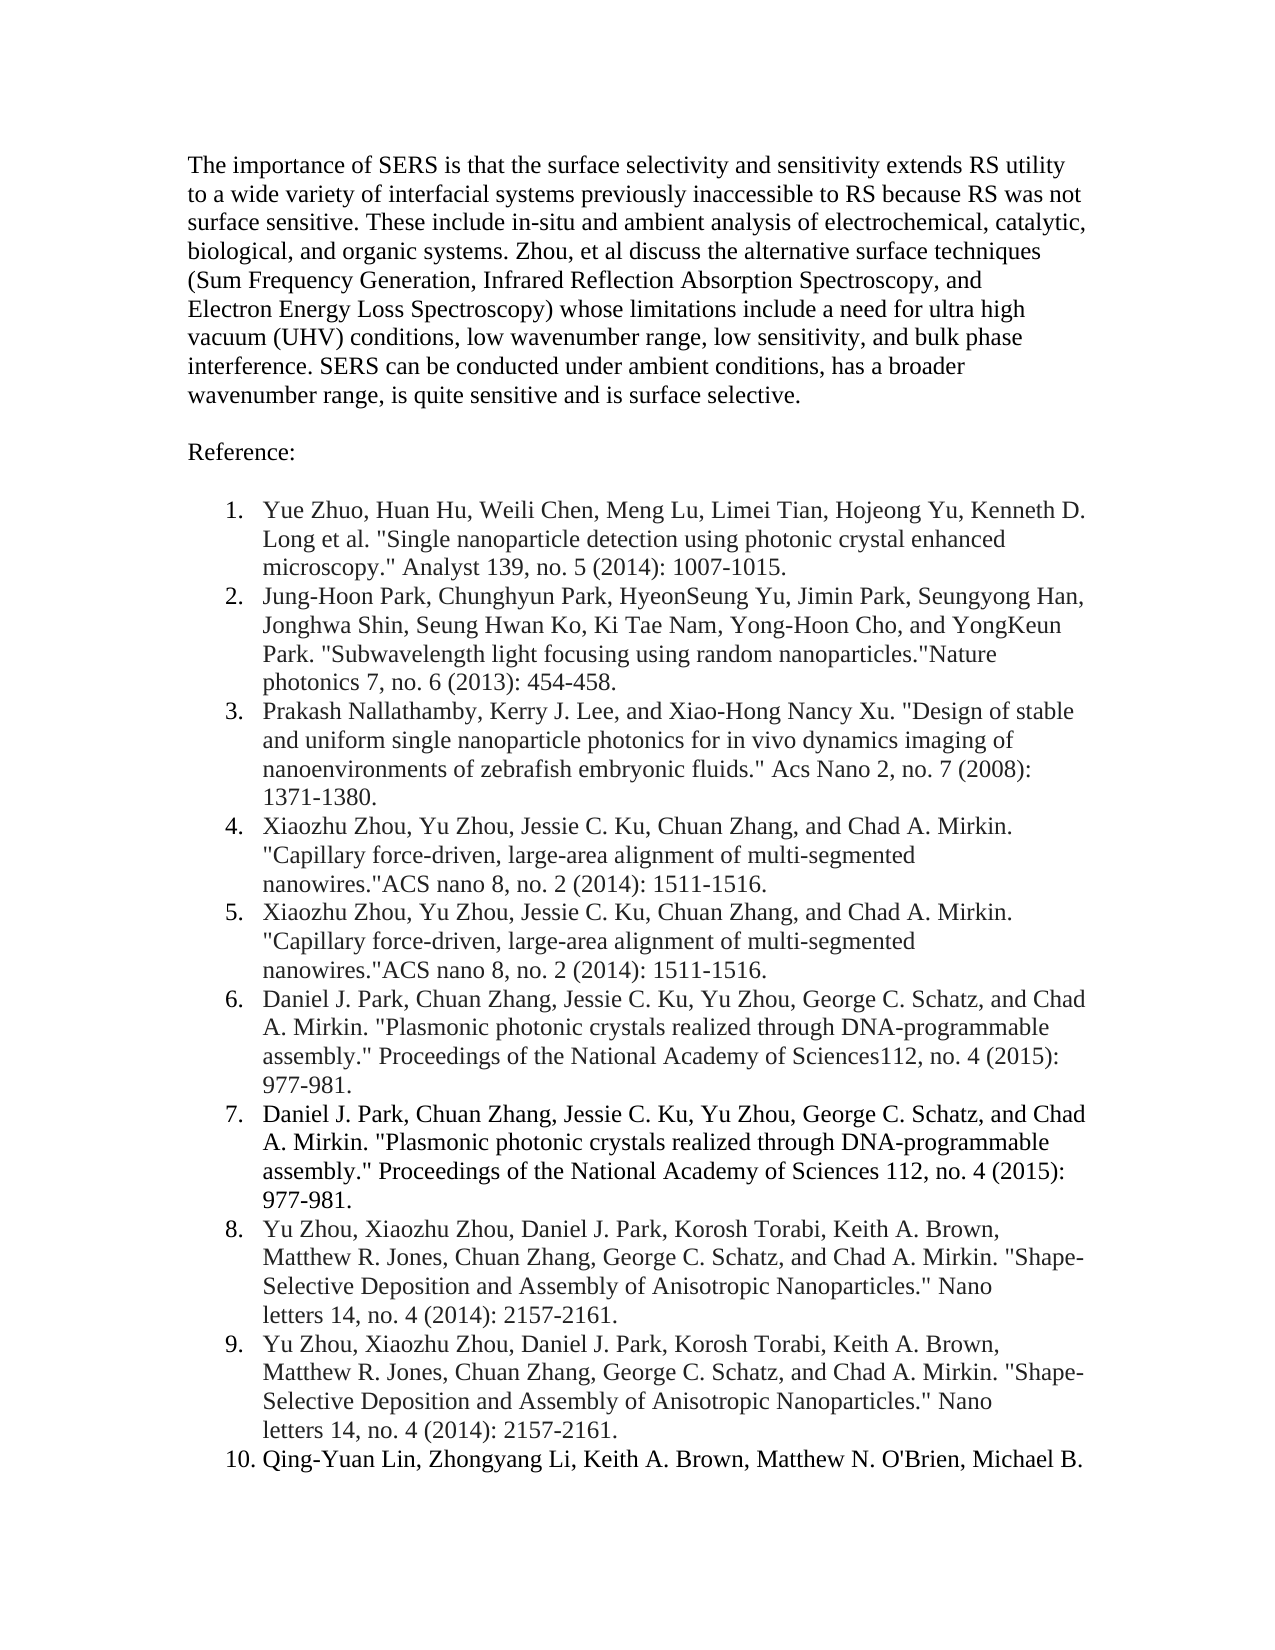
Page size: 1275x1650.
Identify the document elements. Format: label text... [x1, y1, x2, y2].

text The importance of SERS is that the surface selectivity and sensitivity extends RS utility to a wide variety of interfacial systems previously inaccessible to RS because RS was not surface sensitive. These include in-situ and ambient analysis of electrochemical, catalytic, biological, and organic systems. Zhou, et al discuss the alternative surface techniques (Sum Frequency Generation, Infrared Reflection Absorption Spectroscopy, and [187, 150, 1087, 294]
list Daniel J. Park, Chuan Zhang, Jessie C. Ku, Yu Zhou, George C. Schatz, and Chad A. Mirkin. "Plasmonic photonic crystals realized through DNA-programmable assembly." Proceedings of the National Academy of Sciences112, no. 4 (2015): 977-981. [225, 984, 1087, 1099]
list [225, 1444, 1087, 1472]
text Reference: [187, 437, 1087, 466]
list Xiaozhu Zhou, Yu Zhou, Jessie C. Ku, Chuan Zhang, and Chad A. Mirkin. "Capillary force-driven, large-area alignment of multi-segmented nanowires."ACS nano 8, no. 2 (2014): 1511-1516. [767, 811, 1087, 897]
list Yu Zhou, Xiaozhu Zhou, Daniel J. Park, Korosh Torabi, Keith A. Brown, Matthew R. Jones, Chuan Zhang, George C. Schatz, and Chad A. Mirkin. "Shape-Selective Deposition and Assembly of Anisotropic Nanoparticles." Nano letters 14, no. 4 (2014): 2157-2161. [225, 1214, 1087, 1329]
list Yu Zhou, Xiaozhu Zhou, Daniel J. Park, Korosh Torabi, Keith A. Brown, Matthew R. Jones, Chuan Zhang, George C. Schatz, and Chad A. Mirkin. "Shape-Selective Deposition and Assembly of Anisotropic Nanoparticles." Nano letters 14, no. 4 (2014): 2157-2161. [225, 1329, 1087, 1444]
list Prakash Nallathamby, Kerry J. Lee, and Xiao-Hong Nancy Xu. "Design of stable and uniform single nanoparticle photonics for in vivo dynamics imaging of nanoenvironments of zebrafish embryonic fluids." Acs Nano 2, no. 7 (2008): 1371-1380. [225, 696, 1087, 811]
list Yue Zhuo, Huan Hu, Weili Chen, Meng Lu, Limei Tian, Hojeong Yu, Kenneth D. Long et al. "Single nanoparticle detection using photonic crystal enhanced microscopy." Analyst 139, no. 5 (2014): 1007-1015. [225, 495, 1087, 581]
list Daniel J. Park, Chuan Zhang, Jessie C. Ku, Yu Zhou, George C. Schatz, and Chad A. Mirkin. "Plasmonic photonic crystals realized through DNA-programmable assembly." Proceedings of the National Academy of Sciences 112, no. 4 (2015): 977-981. [225, 1099, 1087, 1214]
list Jung-Hoon Park, Chunghyun Park, HyeonSeung Yu, Jimin Park, Seungyong Han, Jonghwa Shin, Seung Hwan Ko, Ki Tae Nam, Yong-Hoon Cho, and YongKeun Park. "Subwavelength light focusing using random nanoparticles."Nature photonics 7, no. 6 (2013): 454-458. [225, 581, 1087, 696]
text Electron Energy Loss Spectroscopy) whose limitations include a need for ultra high vacuum (UHV) conditions, low wavenumber range, low sensitivity, and bulk phase interference. SERS can be conducted under ambient conditions, has a broader wavenumber range, is quite sensitive and is surface selective. [187, 294, 1087, 409]
list Xiaozhu Zhou, Yu Zhou, Jessie C. Ku, Chuan Zhang, and Chad A. Mirkin. "Capillary force-driven, large-area alignment of multi-segmented nanowires."ACS nano 8, no. 2 (2014): 1511-1516. [225, 897, 1087, 984]
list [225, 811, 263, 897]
